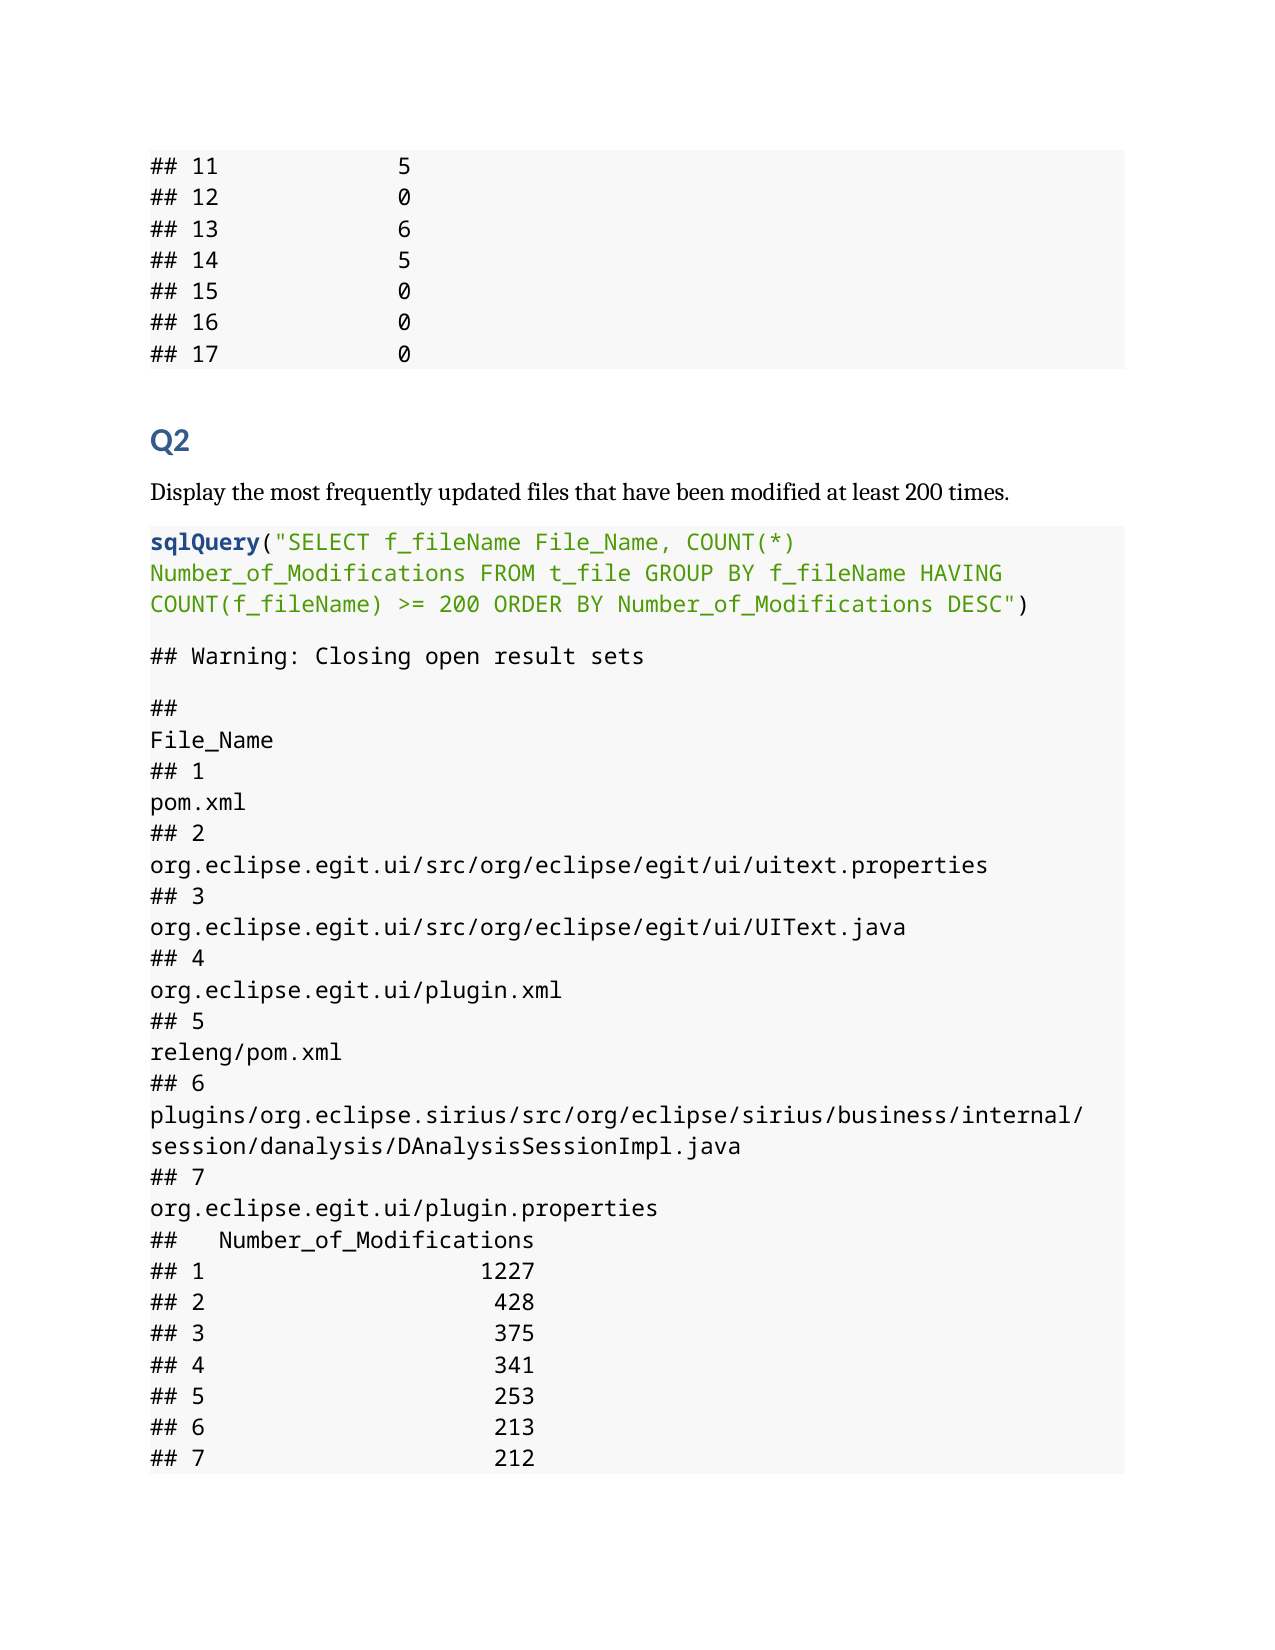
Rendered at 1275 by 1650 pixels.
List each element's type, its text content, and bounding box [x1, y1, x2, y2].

text ## File_Name ## 1 pom.xml ## 2 org.eclipse.egit.ui/src/org/eclipse/egit/ui/uitext.properties ## 3 org.eclipse.egit.ui/src/org/eclipse/egit/ui/UIText.java ## 4 org.eclipse.egit.ui/plugin.xml ## 5 releng/pom.xml ## 6 plugins/org.eclipse.sirius/src/org/eclipse/sirius/business/internal/session/danalysis/DAnalysisSessionImpl.java ## 7 org.eclipse.egit.ui/plugin.properties ## Number_of_Modifications ## 1 1227 ## 2 428 ## 3 375 ## 4 341 ## 5 253 ## 6 213 ## 7 212 [150, 692, 1125, 1474]
text sqlQuery("SELECT f_fileName File_Name, COUNT(*) Number_of_Modifications FROM t_file GROUP BY f_fileName HAVING COUNT(f_fileName) >= 200 ORDER BY Number_of_Modifications DESC") [796, 526, 1125, 619]
text Display the most frequently updated files that have been modified at least 200 times. [150, 478, 1125, 507]
text ## Warning: Closing open result sets [150, 640, 1125, 672]
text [150, 150, 1125, 369]
subtitle Q2 [150, 419, 1125, 459]
